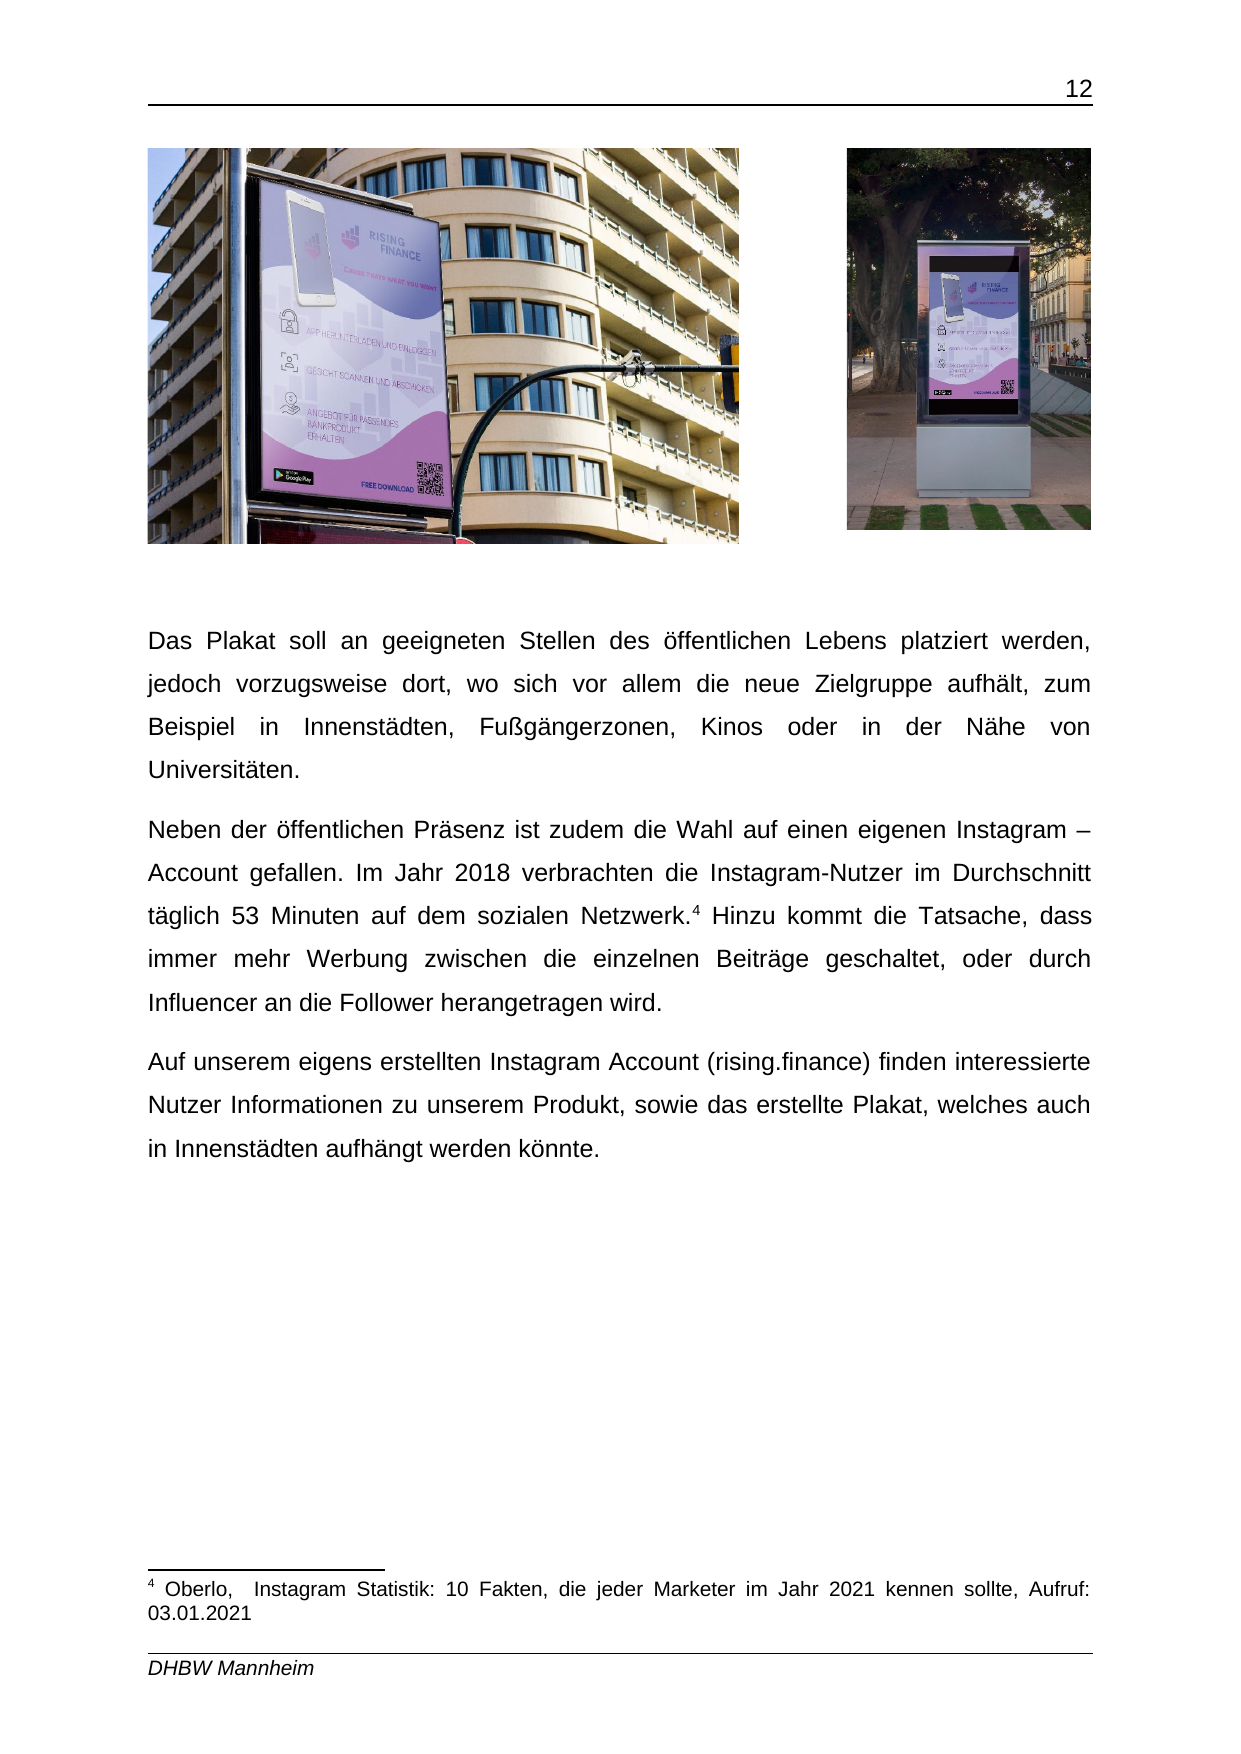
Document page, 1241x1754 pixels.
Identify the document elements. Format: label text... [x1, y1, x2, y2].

text Neben der öffentlichen Präsenz ist zudem die Wahl auf einen eigenen Instagram – Account gefallen. Im Jahr 2018 verbrachten die Instagram-Nutzer im Durchschnitt täglich 53 Minuten auf dem sozialen Netzwerk. Hinzu kommt die Tatsache, dass immer mehr Werbung zwischen die einzelnen Beiträge geschaltet, oder durch Influencer an die Follower herangetragen wird. [148, 815, 1093, 1016]
text Das Plakat soll an geeigneten Stellen des öffentlichen Lebens platziert werden, jedoch vorzugsweise dort, wo sich vor allem die neue Zielgruppe aufhält, zum Beispiel in Innenstädten, Fußgängerzonen, Kinos oder in der Nähe von Universitäten. [148, 626, 1093, 784]
text Auf unserem eigens erstellten Instagram Account (rising.finance) finden interessierte Nutzer Informationen zu unserem Produkt, sowie das erstellte Plakat, welches auch in Innenstädten aufhängt werden könnte. [148, 1047, 1093, 1162]
picture [147, 148, 739, 544]
picture [846, 148, 1091, 530]
